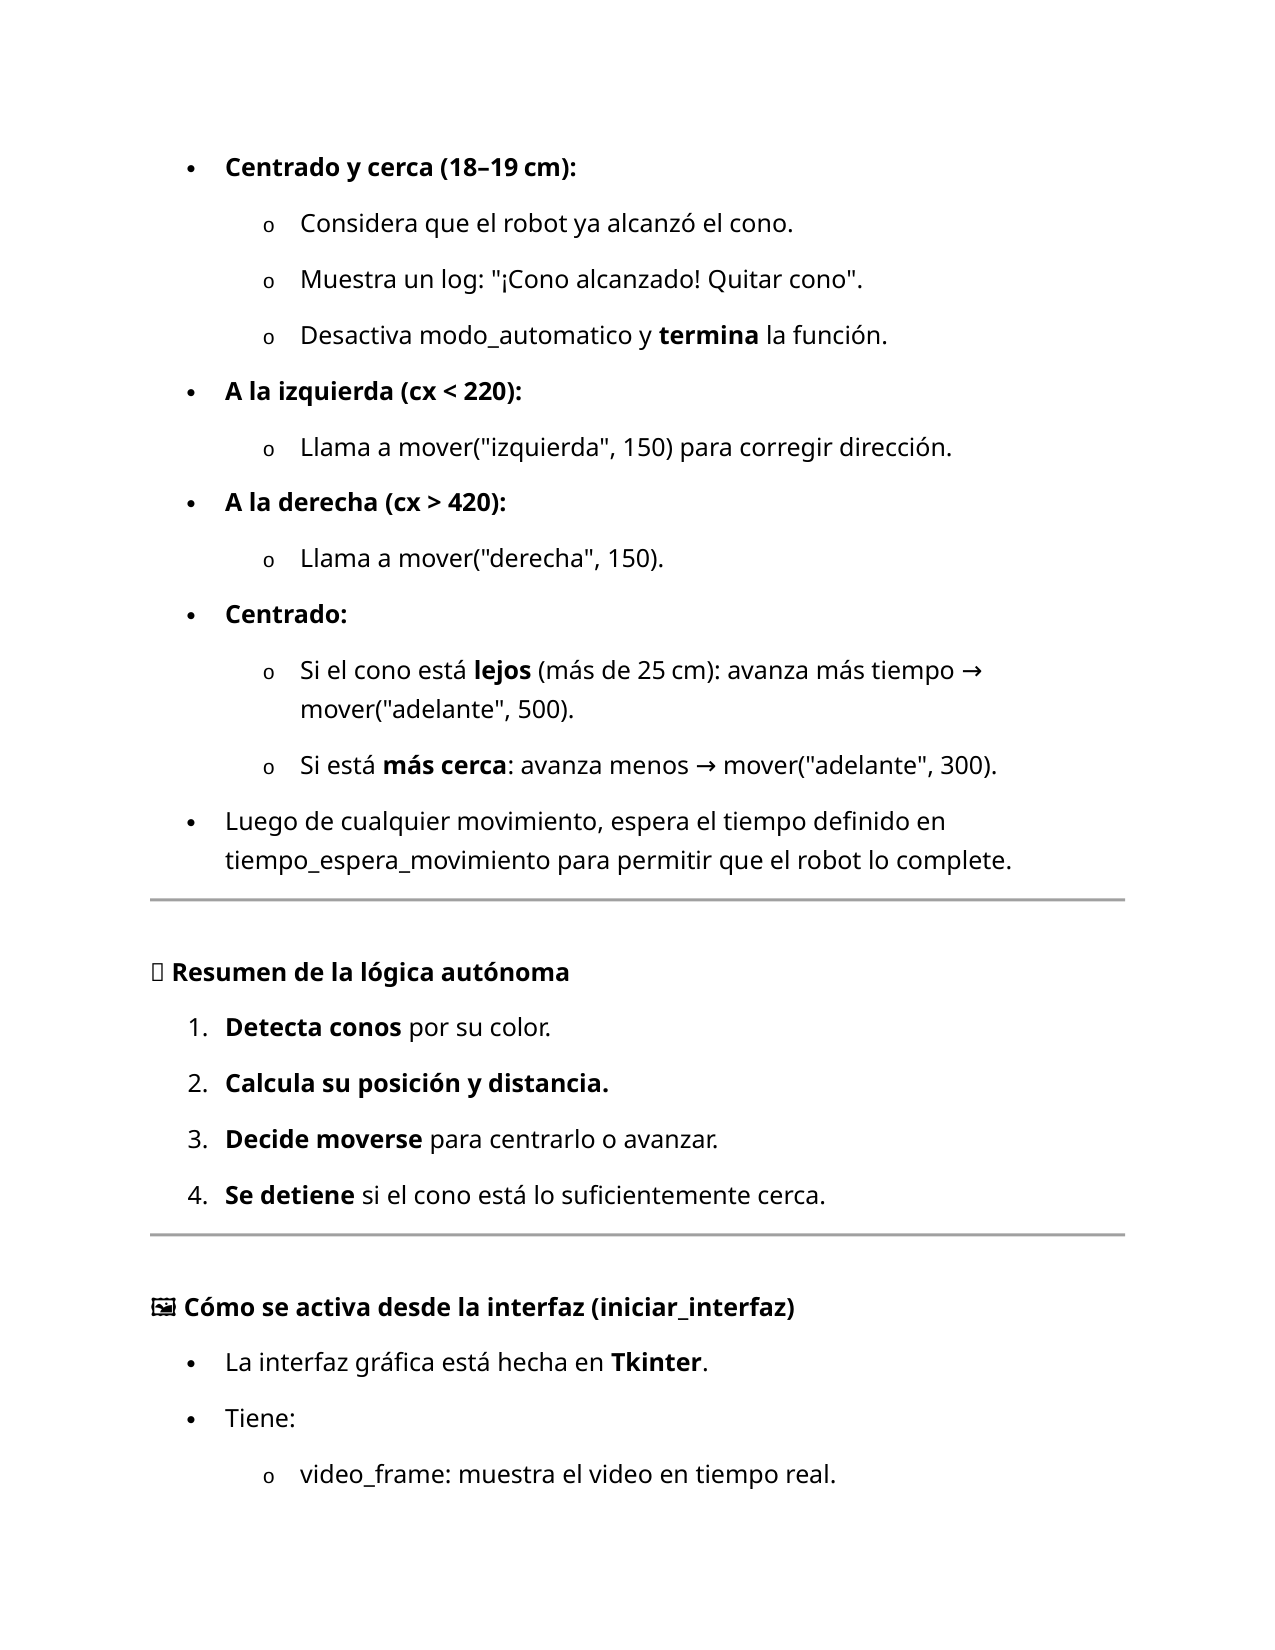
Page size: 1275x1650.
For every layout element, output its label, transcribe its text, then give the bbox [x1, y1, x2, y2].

list Centrado y cerca (18–19 cm): [187, 150, 1125, 184]
list Calcula su posición y distancia. [187, 1066, 1125, 1100]
list Llama a mover("izquierda", 150) para corregir dirección. [262, 429, 1125, 463]
list Se detiene si el cono está lo suficientemente cerca. [187, 1177, 1125, 1212]
list Desactiva modo_automatico y termina la función. [262, 317, 1125, 352]
list Muestra un log: "¡Cono alcanzado! Quitar cono". [262, 262, 1125, 296]
list Si está más cerca: avanza menos → mover("adelante", 300). [262, 747, 1125, 782]
list video_frame: muestra el video en tiempo real. [262, 1457, 1125, 1491]
list Decide moverse para centrarlo o avanzar. [187, 1122, 1125, 1156]
list La interfaz gráfica está hecha en Tkinter. [187, 1345, 1125, 1379]
list Luego de cualquier movimiento, espera el tiempo definido en tiempo_espera_movimiento para permitir que el robot lo complete. [187, 803, 1125, 877]
list Centrado: [187, 597, 1125, 631]
list Llama a mover("derecha", 150). [262, 541, 1125, 575]
text 🧠 Resumen de la lógica autónoma [150, 954, 1125, 988]
text 🖼️ Cómo se activa desde la interfaz (iniciar_interfaz) [150, 1289, 1125, 1323]
list A la izquierda (cx < 220): [187, 373, 1125, 407]
list Si el cono está lejos (más de 25 cm): avanza más tiempo → mover("adelante", 500). [262, 652, 1125, 726]
list A la derecha (cx > 420): [187, 485, 1125, 519]
list Detecta conos por su color. [187, 1010, 1125, 1044]
list Considera que el robot ya alcanzó el cono. [262, 206, 1125, 240]
list Tiene: [187, 1401, 1125, 1435]
